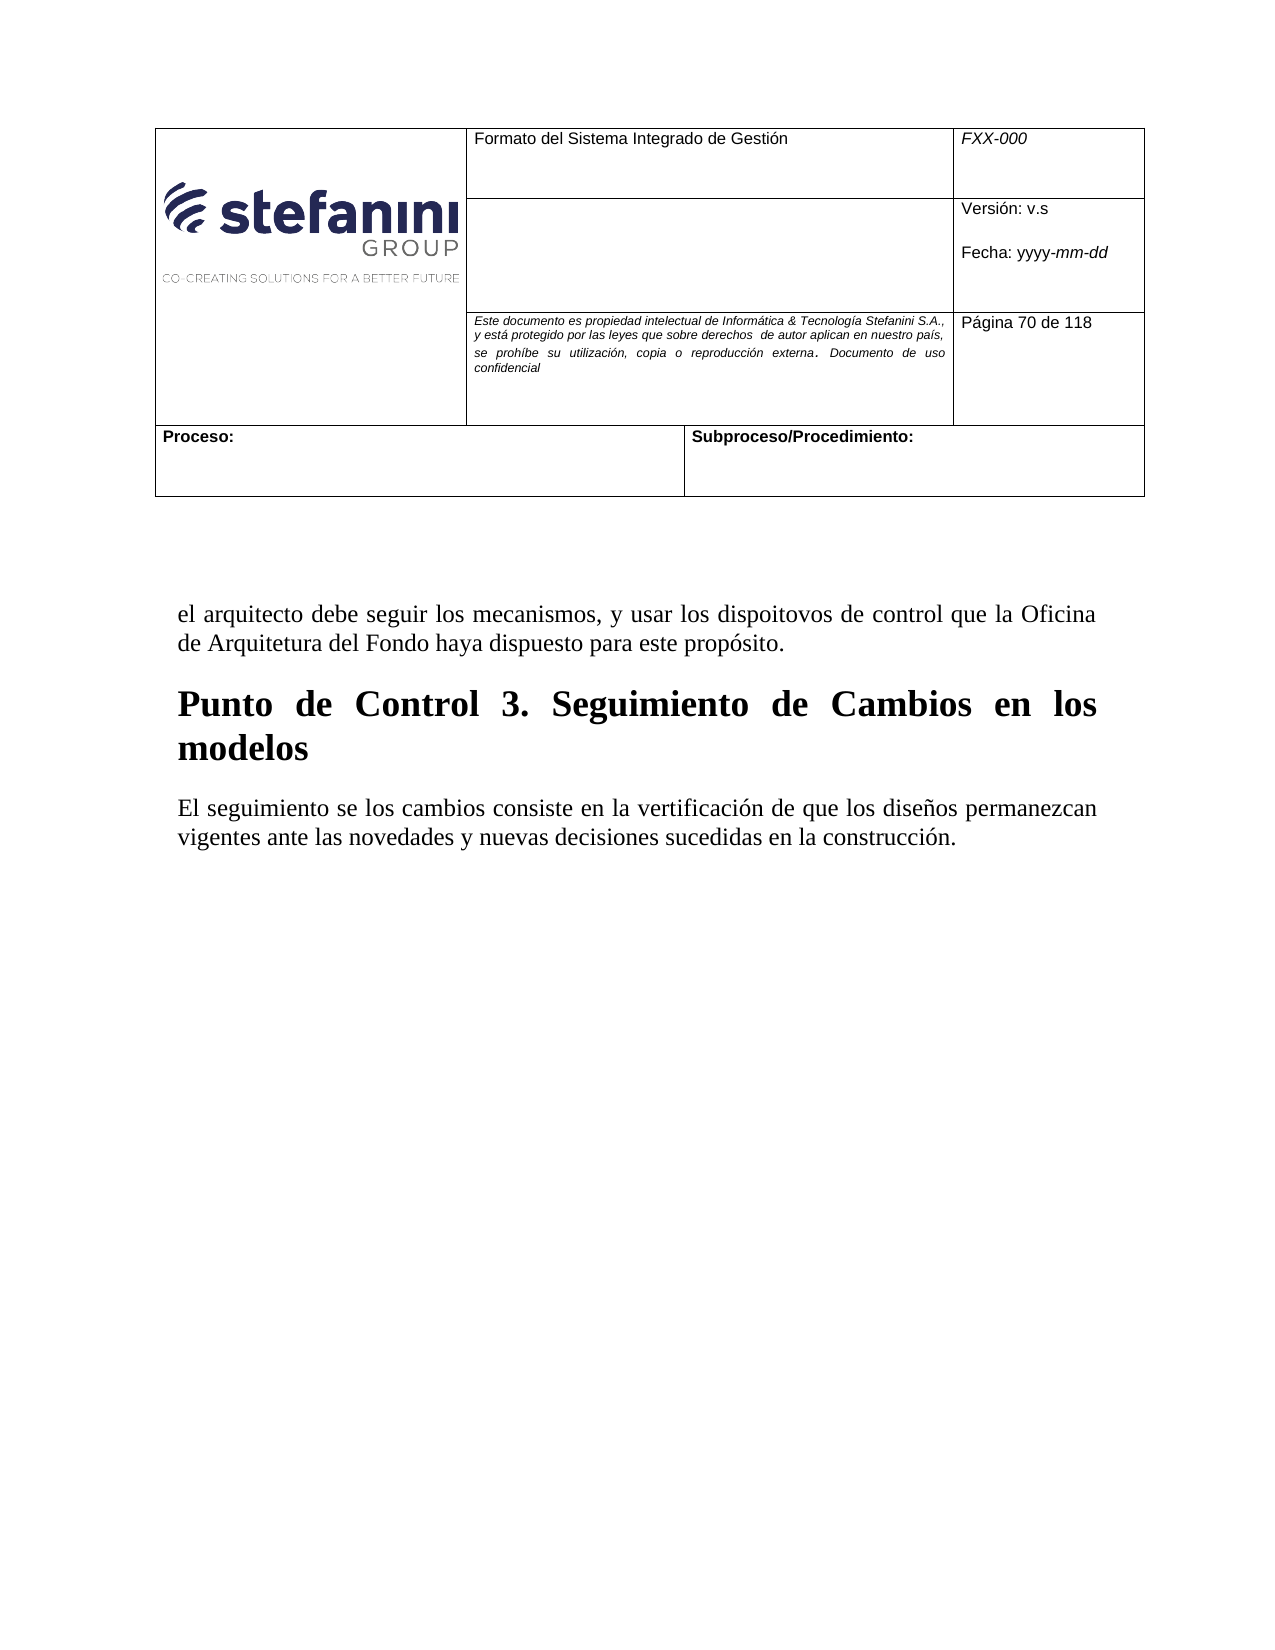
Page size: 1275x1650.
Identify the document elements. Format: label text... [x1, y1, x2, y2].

picture [162, 182, 460, 286]
text El seguimiento se los cambios consiste en la vertificación de que los diseños permanezcan vigentes ante las novedades y nuevas decisiones sucedidas en la construcción. [177, 793, 1098, 851]
subtitle Punto de Control 3. Seguimiento de Cambios en los modelos [177, 682, 1098, 768]
text Además de las actividades que se llevan a cabo en el interno de la actividad referida, en esta se deben realizar las labores de verificación de la implementación. Esto se da cuando el arquitecto FNA involucrado en la corrida de este flujo constata la presencia del diseño durante la construcción correspondiente, o en su implementación resultante. Para el efecto, el arquitecto debe seguir los mecanismos, y usar los dispoitovos de control que la Oficina de Arquitetura del Fondo haya dispuesto para este propósito. [177, 599, 1098, 657]
